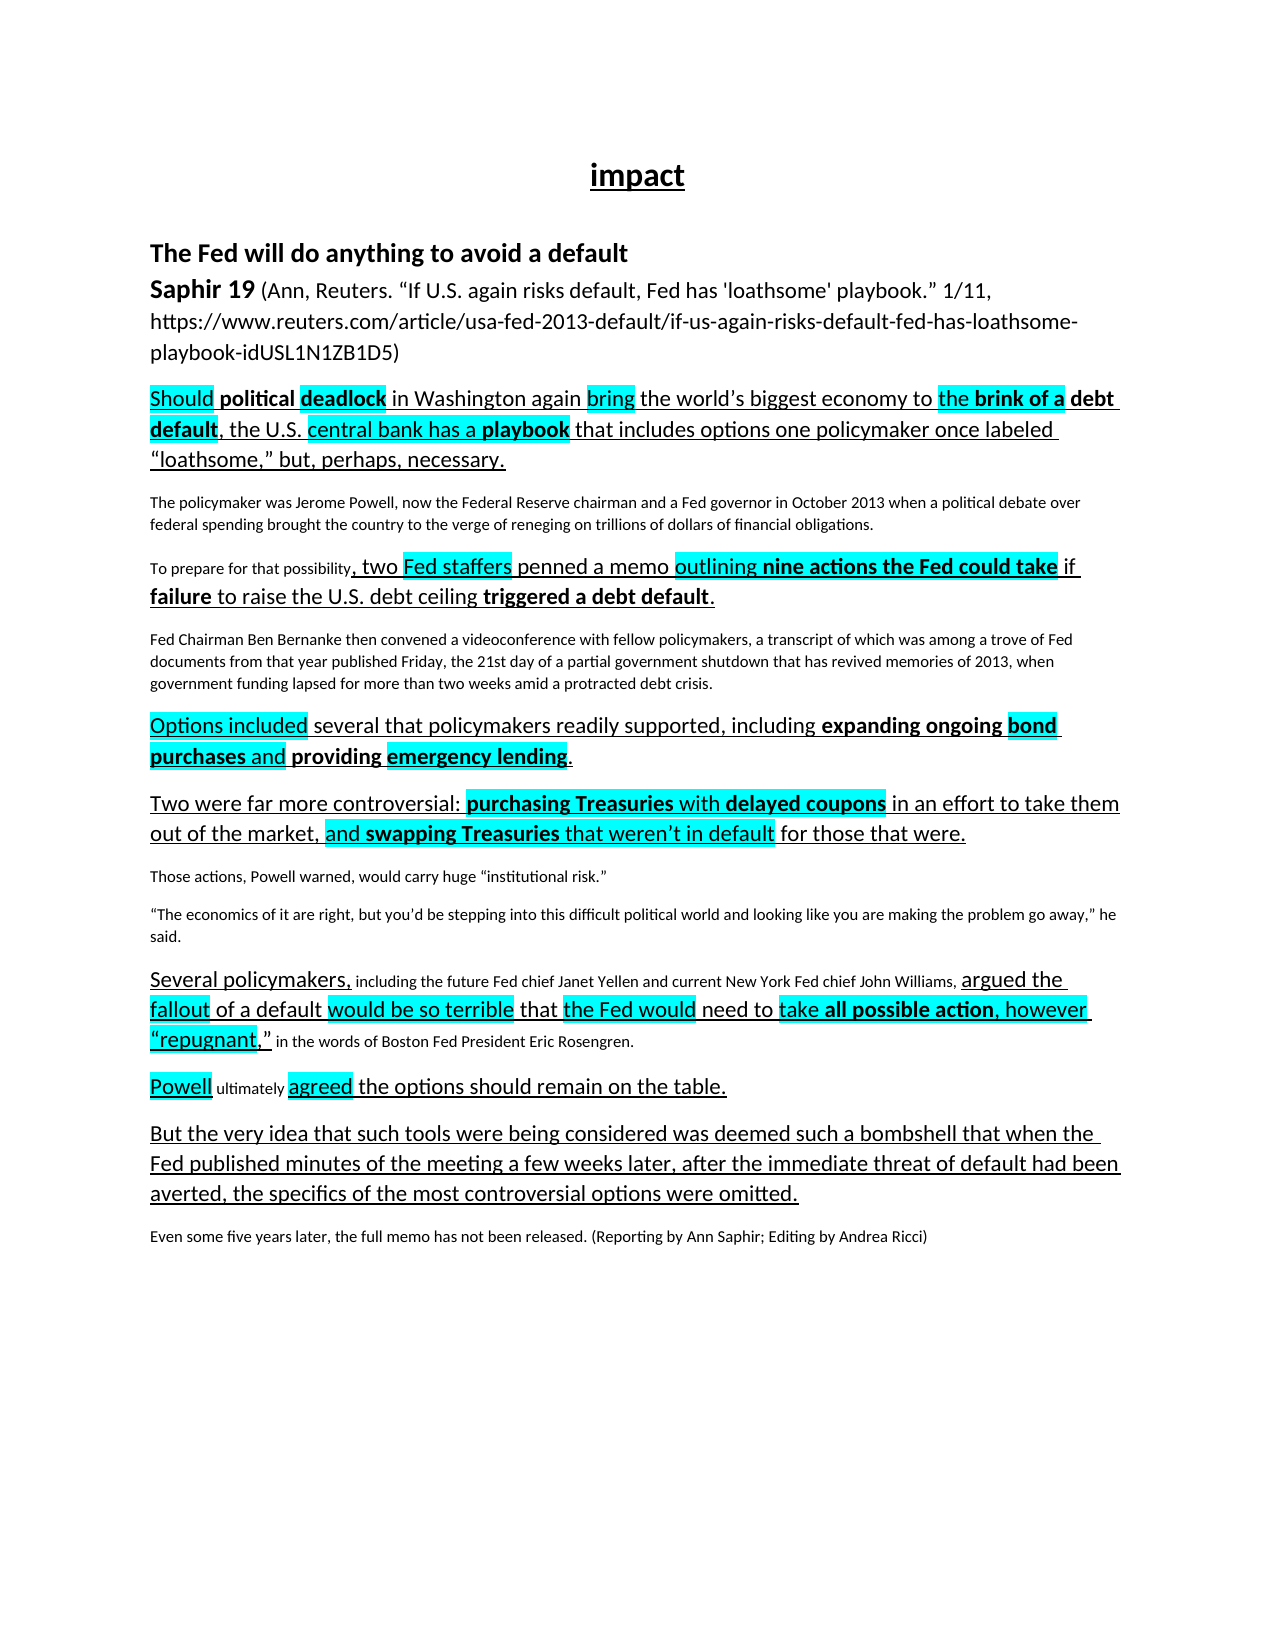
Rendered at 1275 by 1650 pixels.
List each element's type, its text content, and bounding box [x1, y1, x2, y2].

text “The economics of it are right, but you’d be stepping into this difficult political world and looking like you are making the problem go away,” he said. [150, 904, 1125, 947]
text Several policymakers, including the future Fed chief Janet Yellen and current New York Fed chief John Williams, argued the fallout of a default would be so terrible that the Fed would need to take all possible action, however “repugnant,” in the words of Boston Fed President Eric Rosengren. [150, 965, 1125, 1053]
text Even some five years later, the full memo has not been released. (Reporting by Ann Saphir; Editing by Andrea Ricci) [150, 1226, 1125, 1247]
text Should political deadlock in Washington again bring the world’s biggest economy to the brink of a debt default, the U.S. central bank has a playbook that includes options one policymaker once labeled “loathsome,” but, perhaps, necessary. [150, 384, 1125, 473]
text Those actions, Powell warned, would carry huge “institutional risk.” [150, 866, 1125, 886]
subtitle impact [150, 154, 1125, 195]
text Saphir 19 (Ann, Reuters. “If U.S. again risks default, Fed has 'loathsome' playbook.” 1/11, https://www.reuters.com/article/usa-fed-2013-default/if-us-again-risks-default-fed-has-loathsome-playbook-idUSL1N1ZB1D5) [150, 272, 1125, 366]
text Powell ultimately agreed the options should remain on the table. [353, 1072, 1125, 1100]
text Fed Chairman Ben Bernanke then convened a videoconference with fellow policymakers, a transcript of which was among a trove of Fed documents from that year published Friday, the 21st day of a partial government shutdown that has revived memories of 2013, when government funding lapsed for more than two weeks amid a protracted debt crisis. [150, 629, 1125, 693]
text To prepare for that possibility, two Fed staffers penned a memo outlining nine actions the Fed could take if failure to raise the U.S. debt ceiling triggered a debt default. [150, 552, 1125, 611]
text But the very idea that such tools were being considered was deemed such a bombshell that when the Fed published minutes of the meeting a few weeks later, after the immediate threat of default had been averted, the specifics of the most controversial options were omitted. [150, 1119, 1125, 1207]
text Options included several that policymakers readily supported, including expanding ongoing bond purchases and providing emergency lending. [150, 712, 1125, 770]
subtitle The Fed will do anything to avoid a default [150, 237, 1125, 270]
text The policymaker was Jerome Powell, now the Federal Reserve chairman and a Fed governor in October 2013 when a political debate over federal spending brought the country to the verge of reneging on trillions of dollars of financial obligations. [150, 492, 1125, 534]
text Two were far more controversial: purchasing Treasuries with delayed coupons in an effort to take them out of the market, and swapping Treasuries that weren’t in default for those that were. [150, 789, 1125, 847]
